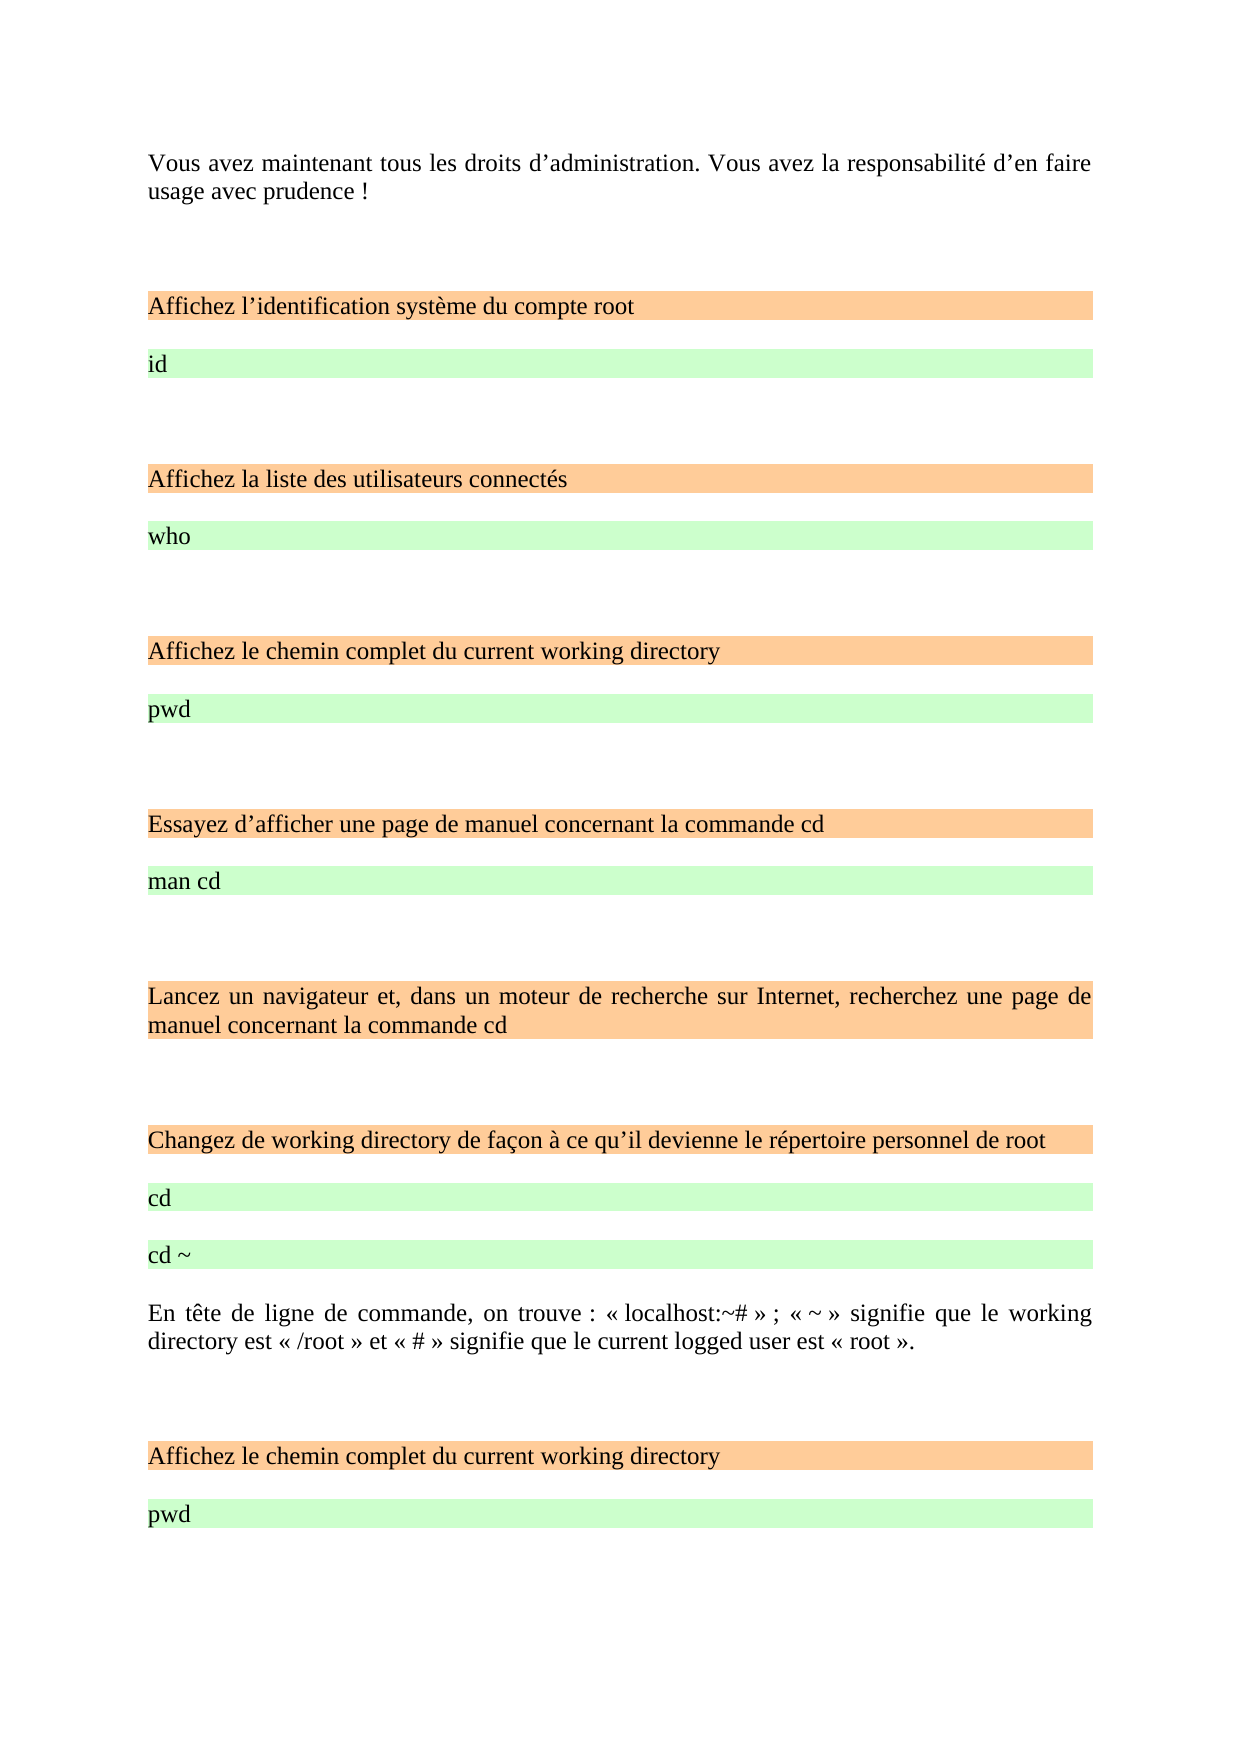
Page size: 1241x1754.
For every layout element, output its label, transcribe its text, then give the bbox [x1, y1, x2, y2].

text who [148, 521, 1093, 550]
text id [148, 349, 1093, 378]
text Lancez un navigateur et, dans un moteur de recherche sur Internet, recherchez une page de manuel concernant la commande cd [148, 981, 1093, 1039]
text En tête de ligne de commande, on trouve : « localhost:~# » ; « ~ » signifie que le working directory est « /root » et « # » signifie que le current logged user est « root ». [148, 1298, 1093, 1355]
text Vous avez maintenant tous les droits d’administration. Vous avez la responsabilité d’en faire usage avec prudence ! [148, 148, 1093, 205]
text cd ~ [148, 1240, 1093, 1269]
text Affichez le chemin complet du current working directory [148, 636, 1093, 665]
text cd [148, 1183, 1093, 1211]
text Affichez la liste des utilisateurs connectés [148, 464, 1093, 493]
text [148, 1441, 1093, 1470]
text Changez de working directory de façon à ce qu’il devienne le répertoire personnel de root [148, 1125, 1093, 1154]
text pwd [148, 694, 1093, 723]
text pwd [148, 1499, 1093, 1528]
text man cd [148, 866, 1093, 895]
text Affichez l’identification système du compte root [148, 291, 1093, 320]
text Essayez d’afficher une page de manuel concernant la commande cd [148, 809, 1093, 838]
